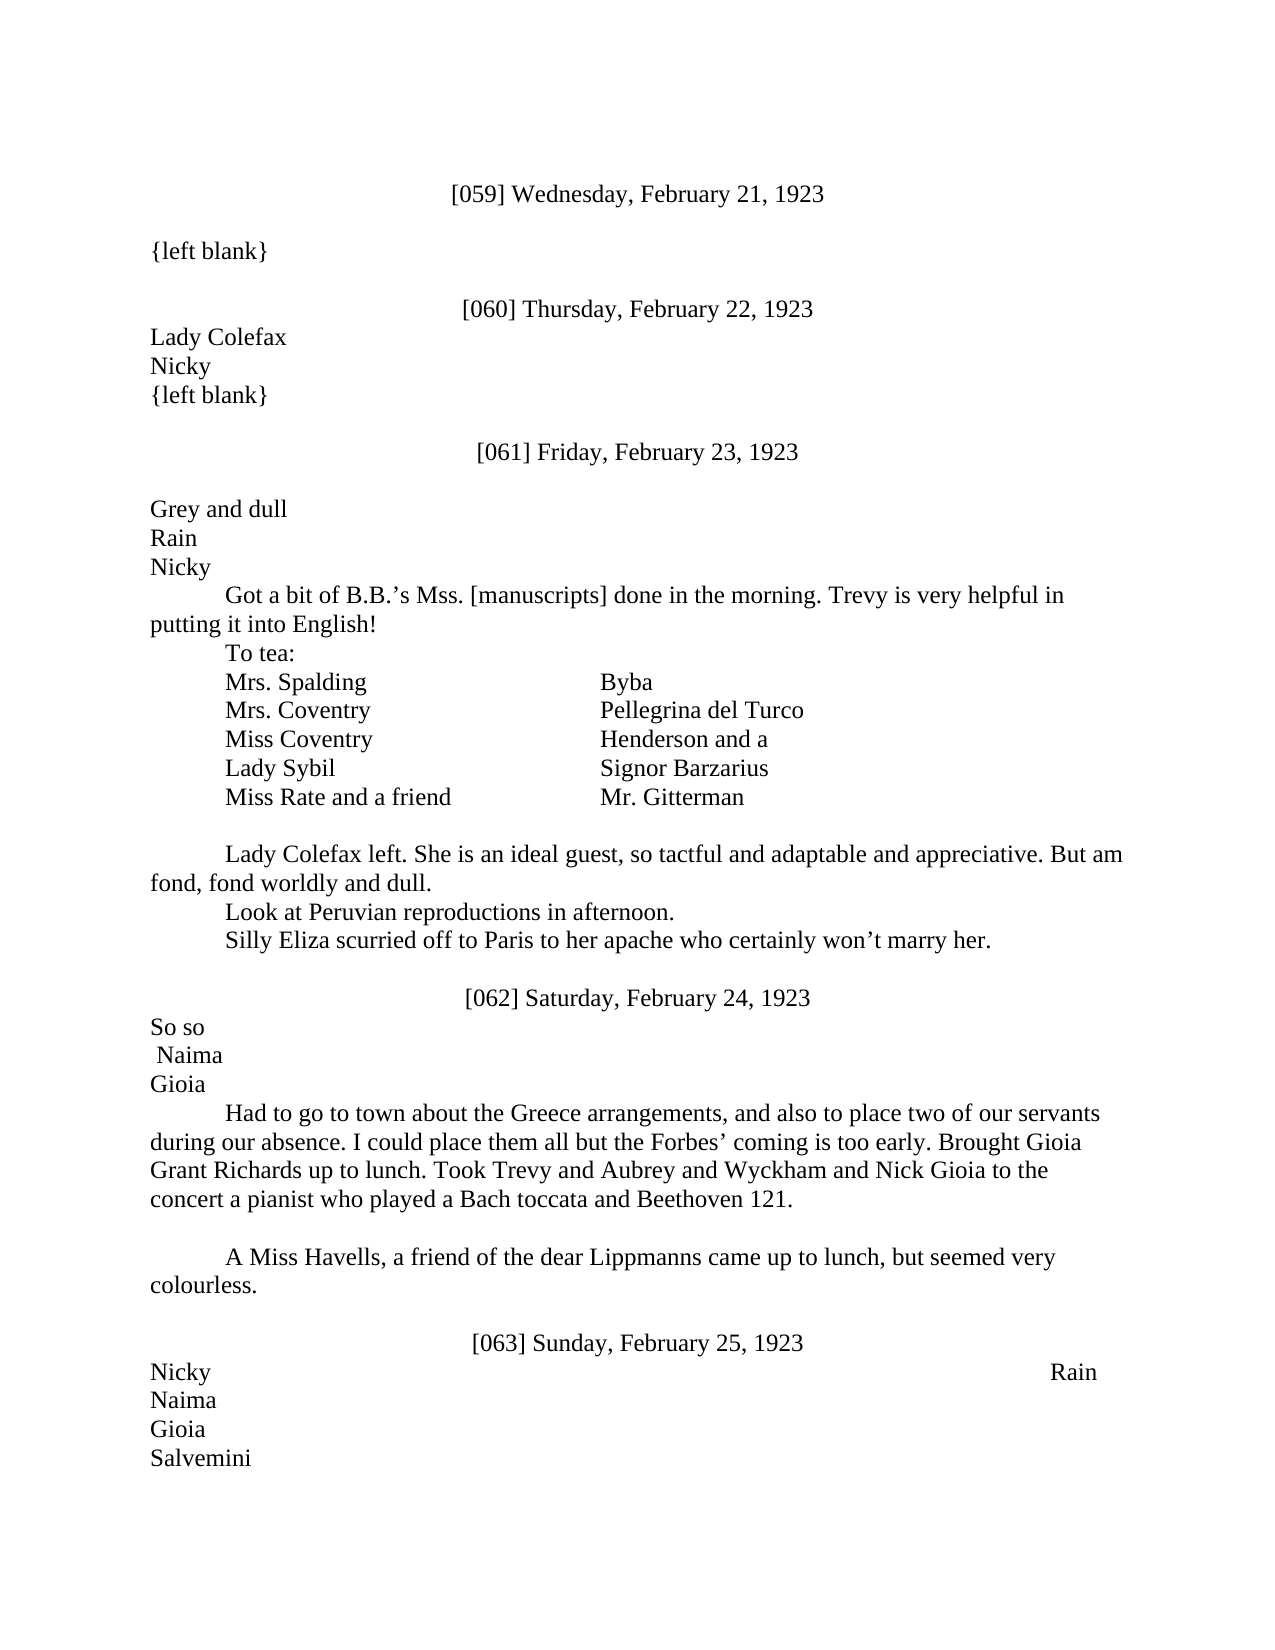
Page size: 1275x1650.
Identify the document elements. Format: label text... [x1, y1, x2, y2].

text [063] Sunday, February 25, 1923 [150, 1328, 1125, 1357]
text Lady Colefax left. She is an ideal guest, so tactful and adaptable and appreciative. But am fond, fond worldly and dull. [150, 839, 1125, 897]
text Naima [150, 1386, 1125, 1414]
text [061] Friday, February 23, 1923 [150, 437, 1125, 466]
text {left blank} [150, 236, 1125, 265]
text Miss Rate and a friend Mr. Gitterman [150, 782, 1125, 811]
text Mrs. Coventry Pellegrina del Turco [150, 696, 1125, 724]
text Nicky [150, 552, 1125, 581]
text Naima [150, 1041, 1125, 1069]
text Miss Coventry Henderson and a [150, 724, 1125, 753]
text A Miss Havells, a friend of the dear Lippmanns came up to lunch, but seemed very colourless. [150, 1242, 1125, 1299]
text Gioia [150, 1069, 1125, 1098]
text Mrs. Spalding Byba [150, 667, 1125, 696]
text Got a bit of B.B.’s Mss. [manuscripts] done in the morning. Trevy is very helpful in putting it into English! [150, 581, 1125, 638]
text Silly Eliza scurried off to Paris to her apache who certainly won’t marry her. [150, 926, 1125, 954]
text [060] Thursday, February 22, 1923 [150, 294, 1125, 322]
text {left blank} [150, 380, 1125, 409]
text Grey and dull [150, 494, 1125, 523]
text Salvemini [150, 1443, 1125, 1472]
text Had to go to town about the Greece arrangements, and also to place two of our servants during our absence. I could place them all but the Forbes’ coming is too early. Brought Gioia Grant Richards up to lunch. Took Trevy and Aubrey and Wyckham and Nick Gioia to the concert a pianist who played a Bach toccata and Beethoven 121. [150, 1098, 1125, 1213]
text [059] Wednesday, February 21, 1923 [150, 179, 1125, 207]
text Nicky [150, 351, 1125, 380]
text Lady Colefax [150, 322, 1125, 351]
text Look at Peruvian reproductions in afternoon. [150, 897, 1125, 926]
text Rain [150, 523, 1125, 552]
text Lady Sybil Signor Barzarius [150, 753, 1125, 782]
text [062] Saturday, February 24, 1923 [150, 983, 1125, 1012]
text So so [150, 1012, 1125, 1041]
text Gioia [150, 1414, 1125, 1443]
text To tea: [150, 638, 1125, 667]
text Nicky Rain [150, 1357, 1125, 1386]
